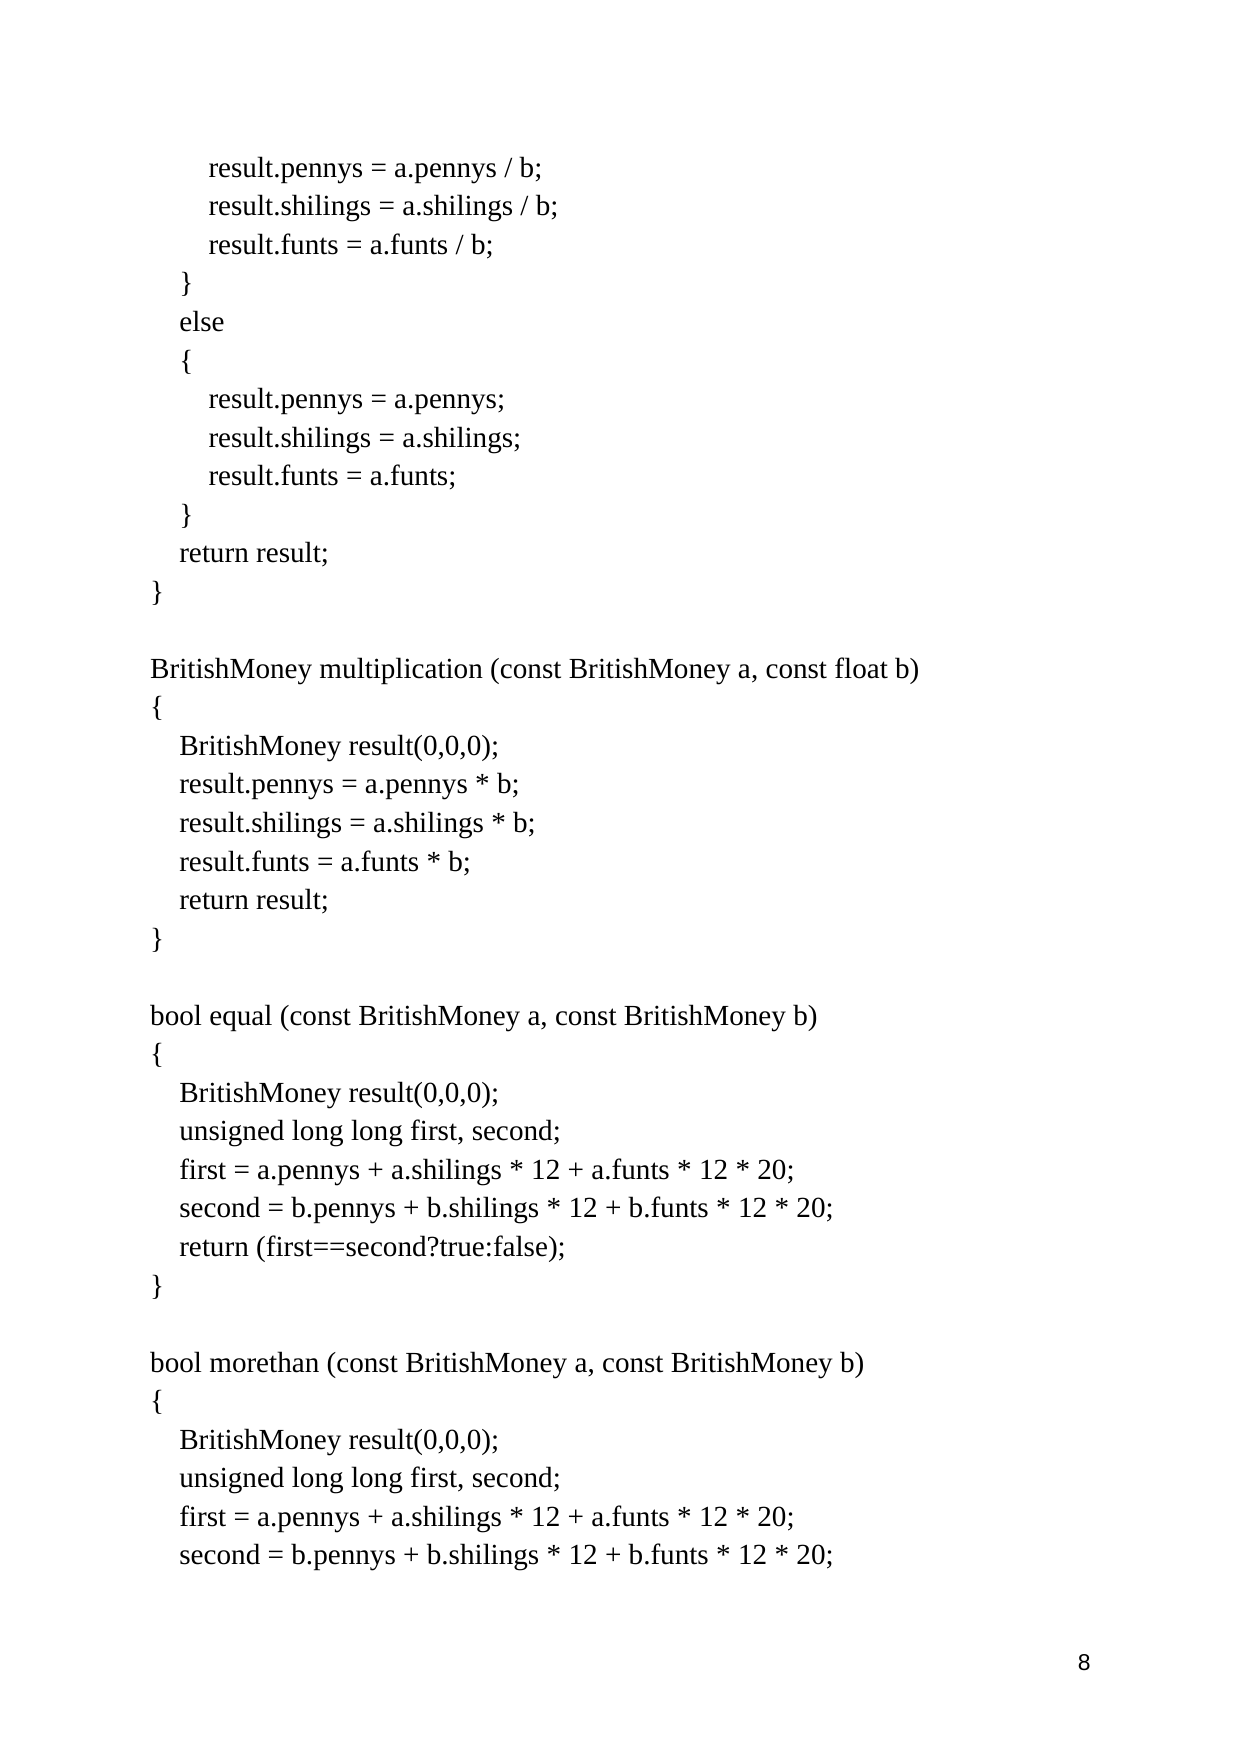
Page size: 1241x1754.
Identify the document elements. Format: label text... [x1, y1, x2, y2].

text result.funts = a.funts; [150, 458, 1090, 492]
text { [150, 689, 1090, 723]
text result.funts = a.funts / b; [150, 227, 1090, 261]
text unsigned long long first, second; [150, 1113, 1090, 1147]
text result.pennys = a.pennys; [150, 381, 1090, 415]
text BritishMoney result(0,0,0); [150, 1422, 1090, 1455]
text } [150, 921, 1090, 954]
text result.shilings = a.shilings * b; [150, 805, 1090, 839]
text BritishMoney multiplication (const BritishMoney a, const float b) [150, 651, 1090, 684]
text } [150, 574, 1090, 607]
text first = a.pennys + a.shilings * 12 + a.funts * 12 * 20; [150, 1152, 1090, 1186]
text } [150, 497, 1090, 530]
text return result; [150, 535, 1090, 569]
text bool equal (const BritishMoney a, const BritishMoney b) [150, 998, 1090, 1031]
text second = b.pennys + b.shilings * 12 + b.funts * 12 * 20; [150, 1191, 1090, 1224]
text else [150, 304, 1090, 338]
text result.shilings = a.shilings / b; [150, 188, 1090, 222]
text first = a.pennys + a.shilings * 12 + a.funts * 12 * 20; [150, 1499, 1090, 1532]
text { [150, 343, 1090, 376]
text second = b.pennys + b.shilings * 12 + b.funts * 12 * 20; [150, 1537, 1090, 1571]
text return result; [150, 882, 1090, 916]
text BritishMoney result(0,0,0); [150, 1075, 1090, 1108]
text result.pennys = a.pennys / b; [150, 150, 1090, 183]
text BritishMoney result(0,0,0); [150, 728, 1090, 762]
text bool morethan (const BritishMoney a, const BritishMoney b) [150, 1345, 1090, 1378]
text { [150, 1383, 1090, 1417]
text } [150, 1268, 1090, 1301]
text result.pennys = a.pennys * b; [150, 767, 1090, 800]
text unsigned long long first, second; [150, 1460, 1090, 1494]
text } [150, 266, 1090, 299]
text result.funts = a.funts * b; [150, 844, 1090, 877]
text return (first==second?true:false); [150, 1229, 1090, 1263]
text result.shilings = a.shilings; [150, 420, 1090, 453]
text { [150, 1036, 1090, 1070]
